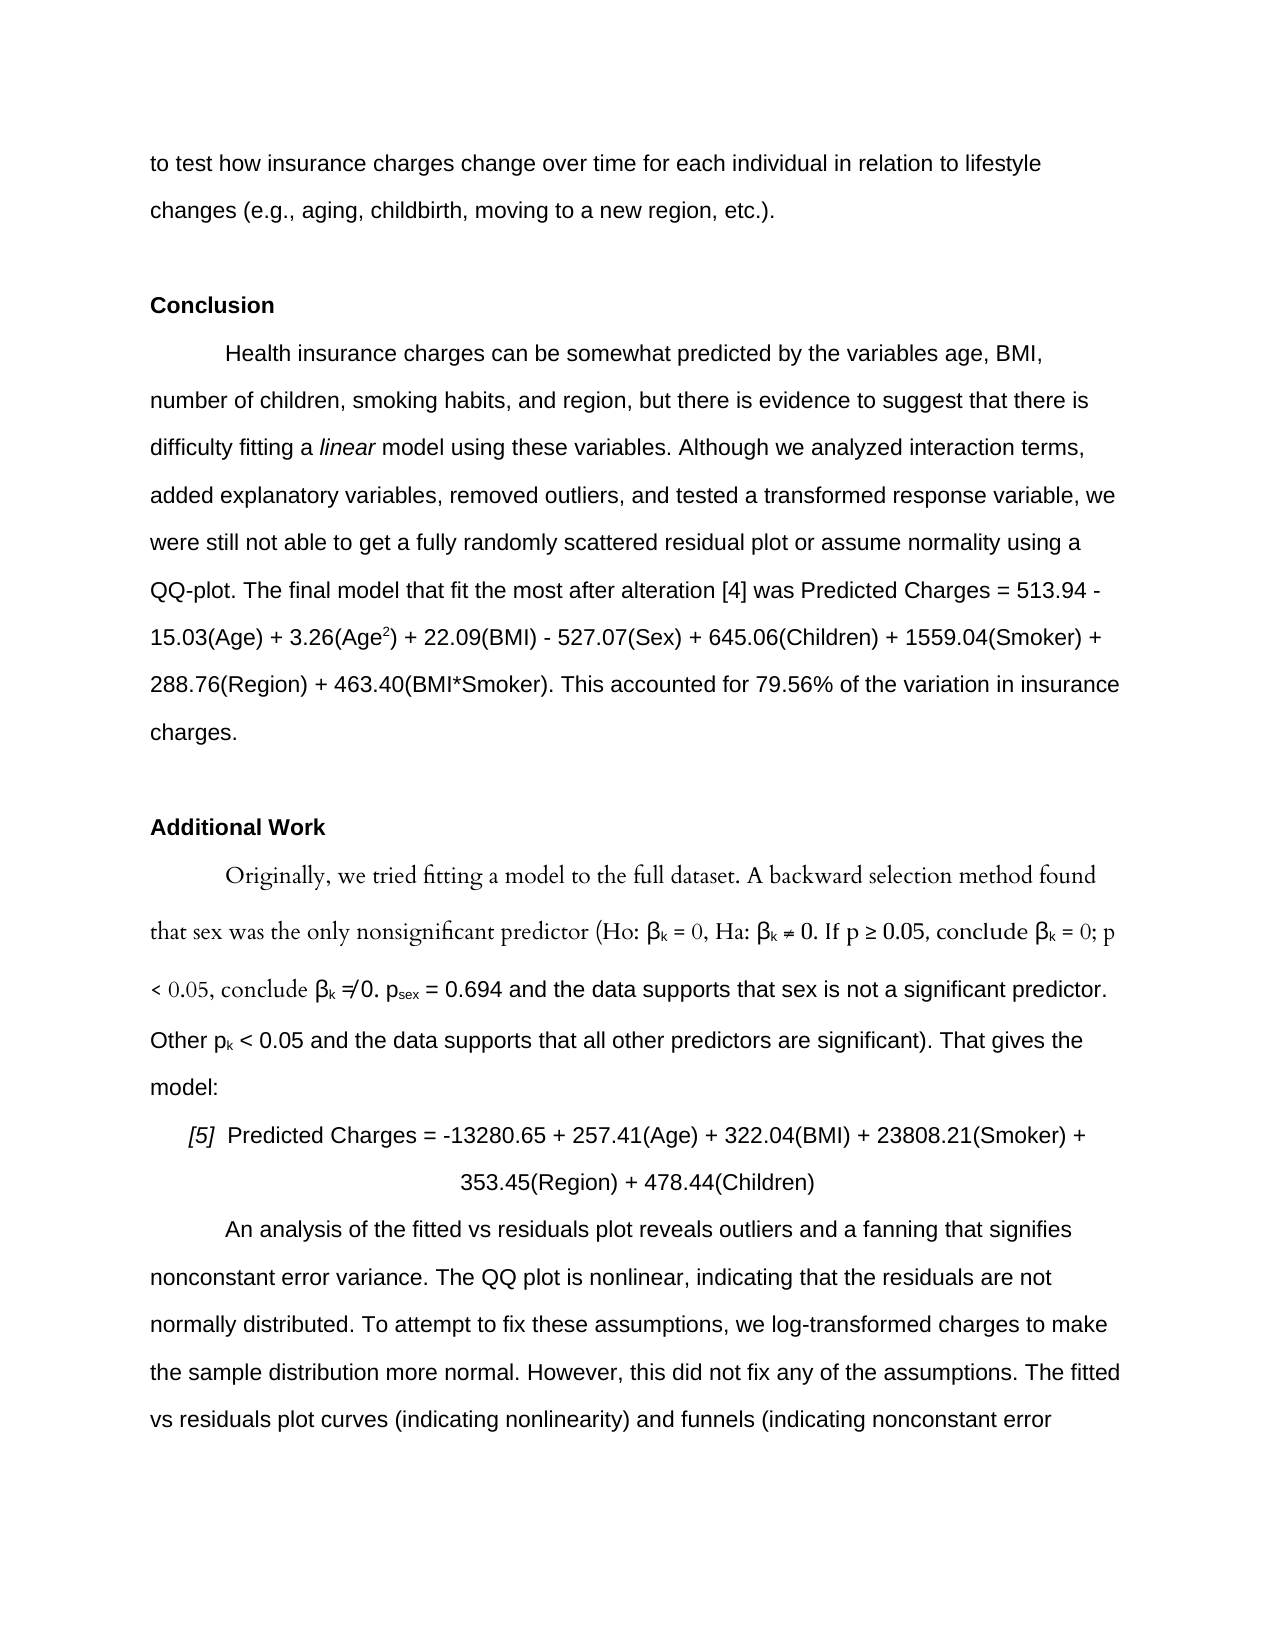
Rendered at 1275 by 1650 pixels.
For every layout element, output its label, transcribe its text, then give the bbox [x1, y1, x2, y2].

text Originally, we tried fitting a model to the full dataset. A backward selection method found that sex was the only nonsignificant predictor (Ho: ꞵk = 0, Ha: ꞵk ≠ 0. If p ≥ 0.05, conclude ꞵk = 0; p < 0.05, conclude ꞵk ≠ 0. psex = 0.694 and the data supports that sex is not a significant predictor. Other pk < 0.05 and the data supports that all other predictors are significant). That gives the model: [150, 861, 1125, 1101]
text Health insurance charges can be somewhat predicted by the variables age, BMI, number of children, smoking habits, and region, but there is evidence to suggest that there is difficulty fitting a linear model using these variables. Although we analyzed interaction terms, added explanatory variables, removed outliers, and tested a transformed response variable, we were still not able to get a fully randomly scattered residual plot or assume normality using a QQ-plot. The final model that fit the most after alteration [4] was Predicted Charges = 513.94 - 15.03(Age) + 3.26(Age2) + 22.09(BMI) - 527.07(Sex) + 645.06(Children) + 1559.04(Smoker) + 288.76(Region) + 463.40(BMI*Smoker). This accounted for 79.56% of the variation in insurance charges. [150, 339, 1125, 745]
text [150, 150, 1125, 224]
text Conclusion [150, 292, 1125, 318]
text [150, 1216, 1125, 1432]
text [5] Predicted Charges = -13280.65 + 257.41(Age) + 322.04(BMI) + 23808.21(Smoker) + 353.45(Region) + 478.44(Children) [150, 1122, 1125, 1195]
text Additional Work [150, 813, 1125, 840]
